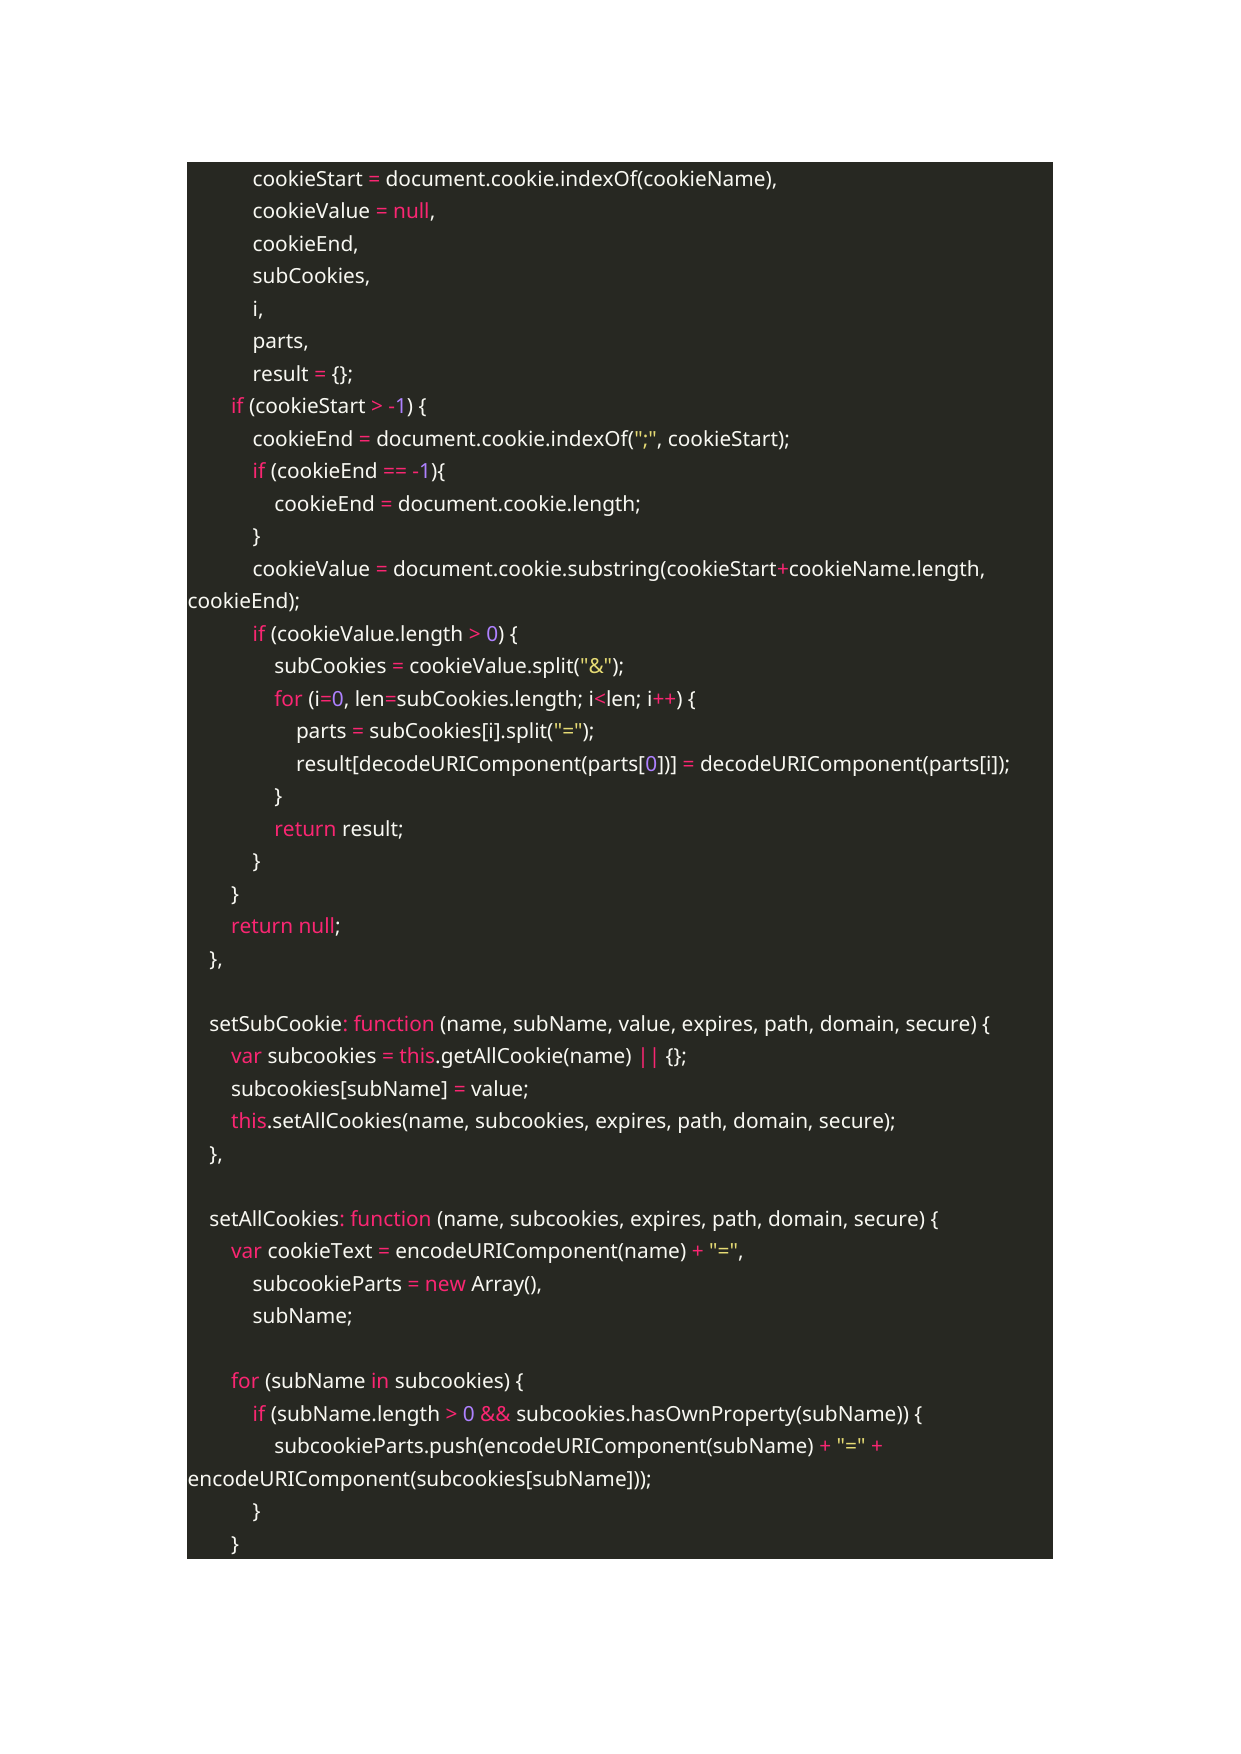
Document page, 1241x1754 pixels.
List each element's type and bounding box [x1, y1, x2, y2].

text [187, 162, 1053, 1559]
